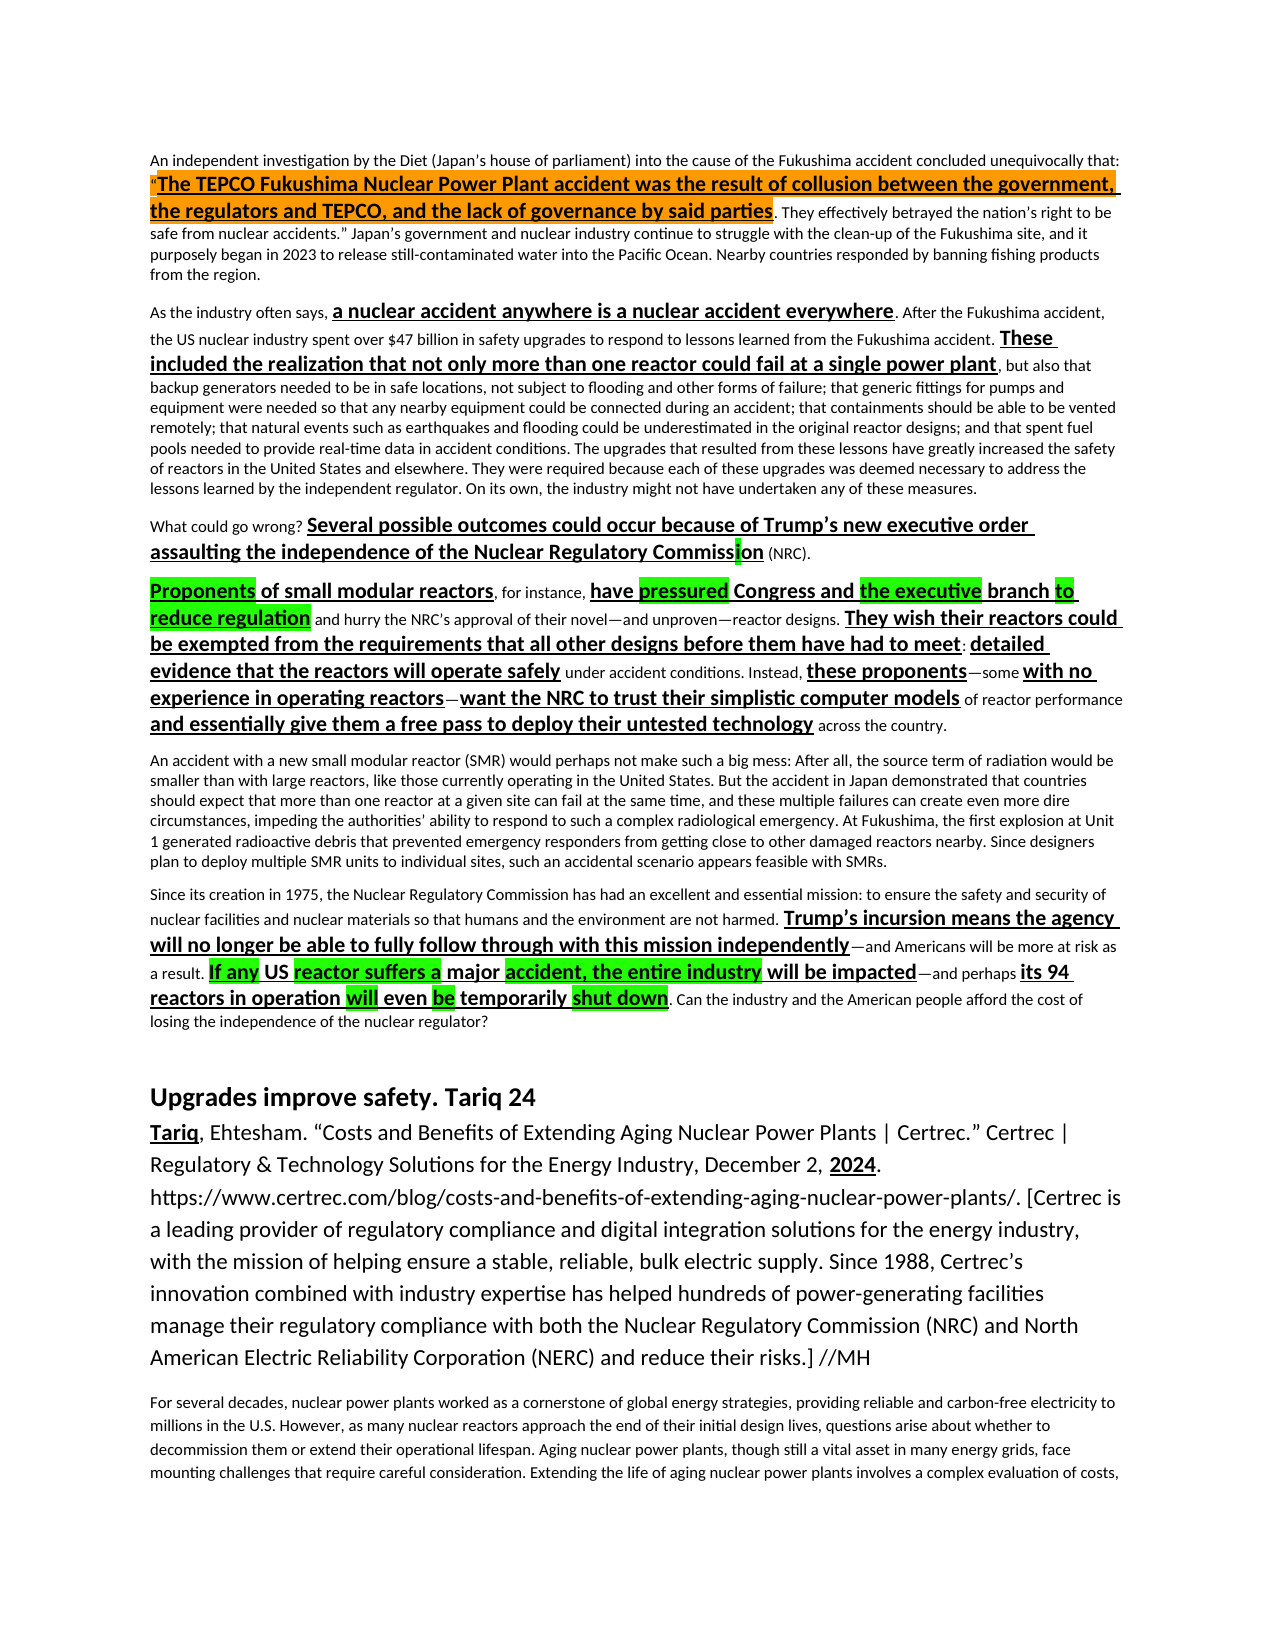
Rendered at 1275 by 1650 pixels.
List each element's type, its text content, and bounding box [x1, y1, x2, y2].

text Since its creation in 1975, the Nuclear Regulatory Commission has had an excellent and essential mission: to ensure the safety and security of nuclear facilities and nuclear materials so that humans and the environment are not harmed. Trump’s incursion means the agency will no longer be able to fully follow through with this mission independently—and Americans will be more at risk as a result. If any US reactor suffers a major accident, the entire industry will be impacted—and perhaps its 94 reactors in operation will even be temporarily shut down. Can the industry and the American people afford the cost of losing the independence of the nuclear regulator? [150, 884, 1125, 1031]
text What could go wrong? Several possible outcomes could occur because of Trump’s new executive order assaulting the independence of the Nuclear Regulatory Commission (NRC). [150, 511, 1125, 565]
text An accident with a new small modular reactor (SMR) would perhaps not make such a big mess: After all, the source term of radiation would be smaller than with large reactors, like those currently operating in the United States. But the accident in Japan demonstrated that countries should expect that more than one reactor at a given site can fail at the same time, and these multiple failures can create even more dire circumstances, impeding the authorities’ ability to respond to such a complex radiological emergency. At Fukushima, the first explosion at Unit 1 generated radioactive debris that prevented emergency responders from getting close to other damaged reactors nearby. Since designers plan to deploy multiple SMR units to individual sites, such an accidental scenario appears feasible with SMRs. [150, 750, 1125, 872]
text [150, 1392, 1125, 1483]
text Tariq, Ehtesham. “Costs and Benefits of Extending Aging Nuclear Power Plants | Certrec.” Certrec | Regulatory & Technology Solutions for the Energy Industry, December 2, 2024. https://www.certrec.com/blog/costs-and-benefits-of-extending-aging-nuclear-power-plants/. [Certrec is a leading provider of regulatory compliance and digital integration solutions for the energy industry, with the mission of helping ensure a stable, reliable, bulk electric supply. Since 1988, Certrec’s innovation combined with industry expertise has helped hundreds of power-generating facilities manage their regulatory compliance with both the Nuclear Regulatory Commission (NRC) and North American Electric Reliability Corporation (NERC) and reduce their risks.] //MH [150, 1118, 1125, 1372]
text As the industry often says, a nuclear accident anywhere is a nuclear accident everywhere. After the Fukushima accident, the US nuclear industry spent over $47 billion in safety upgrades to respond to lessons learned from the Fukushima accident. These included the realization that not only more than one reactor could fail at a single power plant, but also that backup generators needed to be in safe locations, not subject to flooding and other forms of failure; that generic fittings for pumps and equipment were needed so that any nearby equipment could be connected during an accident; that containments should be able to be vented remotely; that natural events such as earthquakes and flooding could be underestimated in the original reactor designs; and that spent fuel pools needed to provide real-time data in accident conditions. The upgrades that resulted from these lessons have greatly increased the safety of reactors in the United States and elsewhere. They were required because each of these upgrades was deemed necessary to address the lessons learned by the independent regulator. On its own, the industry might not have undertaken any of these measures. [150, 297, 1125, 499]
text Proponents of small modular reactors, for instance, have pressured Congress and the executive branch to reduce regulation and hurry the NRC’s approval of their novel—and unproven—reactor designs. They wish their reactors could be exempted from the requirements that all other designs before them have had to meet: detailed evidence that the reactors will operate safely under accident conditions. Instead, these proponents—some with no experience in operating reactors—want the NRC to trust their simplistic computer models of reactor performance and essentially give them a free pass to deploy their untested technology across the country. [150, 577, 1125, 737]
text An independent investigation by the Diet (Japan’s house of parliament) into the cause of the Fukushima accident concluded unequivocally that: “The TEPCO Fukushima Nuclear Power Plant accident was the result of collusion between the government, the regulators and TEPCO, and the lack of governance by said parties. They effectively betrayed the nation’s right to be safe from nuclear accidents.” Japan’s government and nuclear industry continue to struggle with the clean-up of the Fukushima site, and it purposely began in 2023 to release still-contaminated water into the Pacific Ocean. Nearby countries responded by banning fishing products from the region. [150, 150, 1125, 284]
subtitle Upgrades improve safety. Tariq 24 [150, 1080, 1125, 1113]
